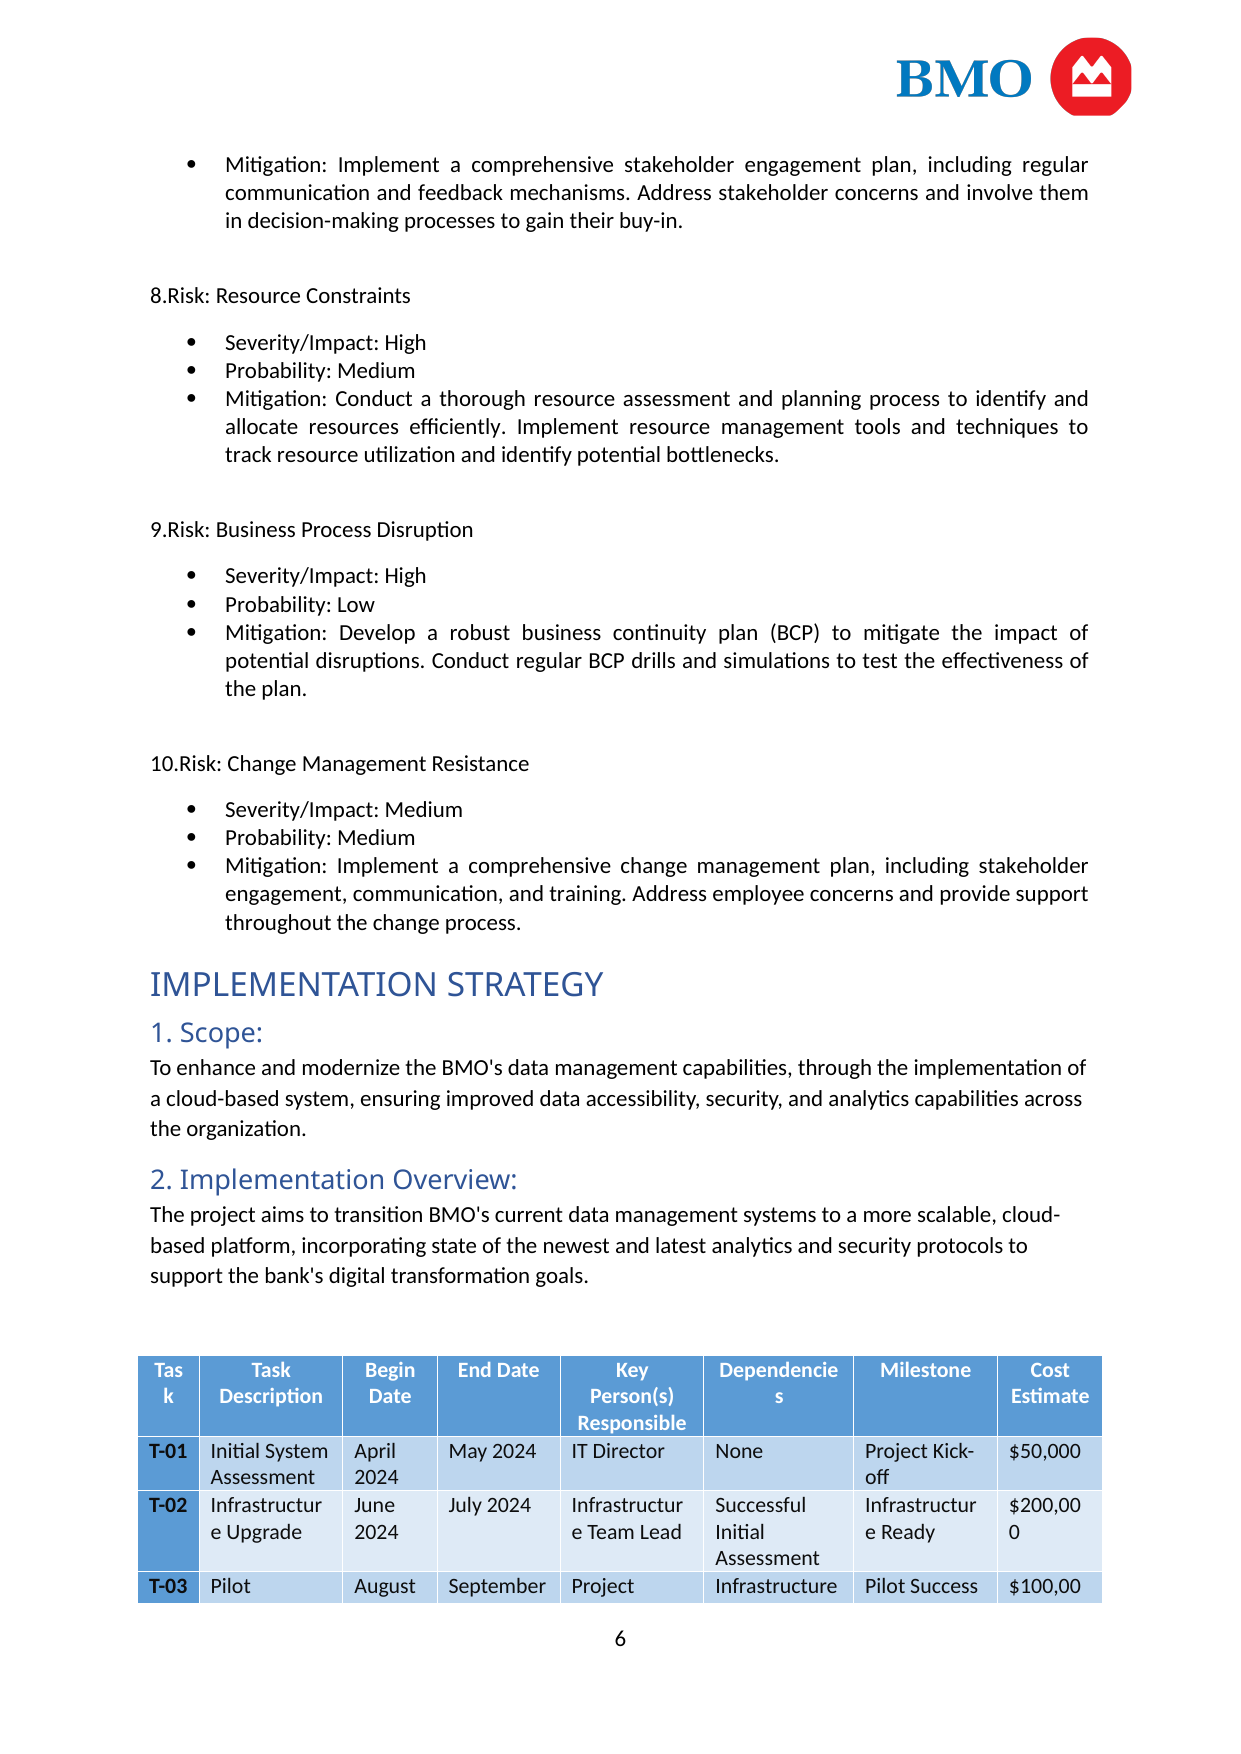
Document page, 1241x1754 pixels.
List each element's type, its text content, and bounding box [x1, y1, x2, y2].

table_cell Successful Initial Assessment [704, 1491, 853, 1571]
table_cell T-02 [138, 1491, 199, 1571]
list Probability: Low [187, 590, 1090, 618]
list Mitigation: Implement a comprehensive change management plan, including stakeholder engagement, communication, and training. Address employee concerns and provide support throughout the change process. [187, 852, 1090, 936]
table_cell Infrastructure Team Lead [561, 1491, 703, 1571]
table_header Task [138, 1356, 199, 1436]
list Probability: Medium [187, 823, 1090, 852]
table_cell IT Director [561, 1437, 703, 1490]
table_cell Infrastructure Upgrade [200, 1491, 342, 1571]
table_cell July 2024 [438, 1491, 560, 1571]
table_cell Project Kick-off [854, 1437, 997, 1490]
list Mitigation: Develop a robust business continuity plan (BCP) to mitigate the impact of potential disruptions. Conduct regular BCP drills and simulations to test the effectiveness of the plan. [187, 618, 1090, 702]
text 8.Risk: Resource Constraints [150, 281, 1090, 309]
list Severity/Impact: Medium [187, 796, 1090, 823]
table_header Cost Estimate [998, 1356, 1102, 1436]
table_cell Infrastructure Ready [854, 1491, 997, 1571]
table_header End Date [438, 1356, 560, 1436]
table_header Dependencies [704, 1356, 853, 1436]
table_cell June 2024 [343, 1491, 437, 1571]
list Severity/Impact: High [187, 328, 1090, 356]
text To enhance and modernize the BMO's data management capabilities, through the implementation of a cloud-based system, ensuring improved data accessibility, security, and analytics capabilities across the organization. [150, 1053, 1090, 1142]
table_cell August 2024 [343, 1572, 437, 1603]
picture [896, 37, 1132, 116]
table_header Key Person(s) Responsible [561, 1356, 703, 1436]
text The project aims to transition BMO's current data management systems to a more scalable, cloud-based platform, incorporating state of the newest and latest analytics and security protocols to support the bank's digital transformation goals. [150, 1201, 1090, 1289]
table_header Task Description [200, 1356, 342, 1436]
table_cell T-03 [138, 1572, 199, 1603]
text 10.Risk: Change Management Resistance [150, 749, 1090, 777]
text 9.Risk: Business Process Disruption [150, 515, 1090, 543]
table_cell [561, 1572, 703, 1603]
table_header Milestone [854, 1356, 997, 1436]
table_cell T-01 [138, 1437, 199, 1490]
subtitle IMPLEMENTATION STRATEGY [150, 961, 1090, 1006]
table_cell April 2024 [343, 1437, 437, 1490]
table_cell Pilot Deployment [200, 1572, 342, 1603]
table_cell September 2024 [438, 1572, 560, 1603]
table_cell Pilot Success [854, 1572, 997, 1603]
table_header Begin Date [343, 1356, 437, 1436]
subtitle 2. Implementation Overview: [150, 1161, 1090, 1198]
table_cell $50,000 [998, 1437, 1102, 1490]
table_cell May 2024 [438, 1437, 560, 1490]
subtitle 1. Scope: [150, 1014, 1090, 1051]
list Mitigation: Implement a comprehensive stakeholder engagement plan, including regular communication and feedback mechanisms. Address stakeholder concerns and involve them in decision-making processes to gain their buy-in. [187, 150, 1090, 234]
list Mitigation: Conduct a thorough resource assessment and planning process to identify and allocate resources efficiently. Implement resource management tools and techniques to track resource utilization and identify potential bottlenecks. [187, 384, 1090, 468]
table_cell $100,000 [998, 1572, 1102, 1603]
list Probability: Medium [187, 356, 1090, 384]
table_cell None [704, 1437, 853, 1490]
list Severity/Impact: High [187, 562, 1090, 590]
table_cell $200,000 [998, 1491, 1102, 1571]
table_cell Initial System Assessment [200, 1437, 342, 1490]
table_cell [704, 1572, 853, 1603]
